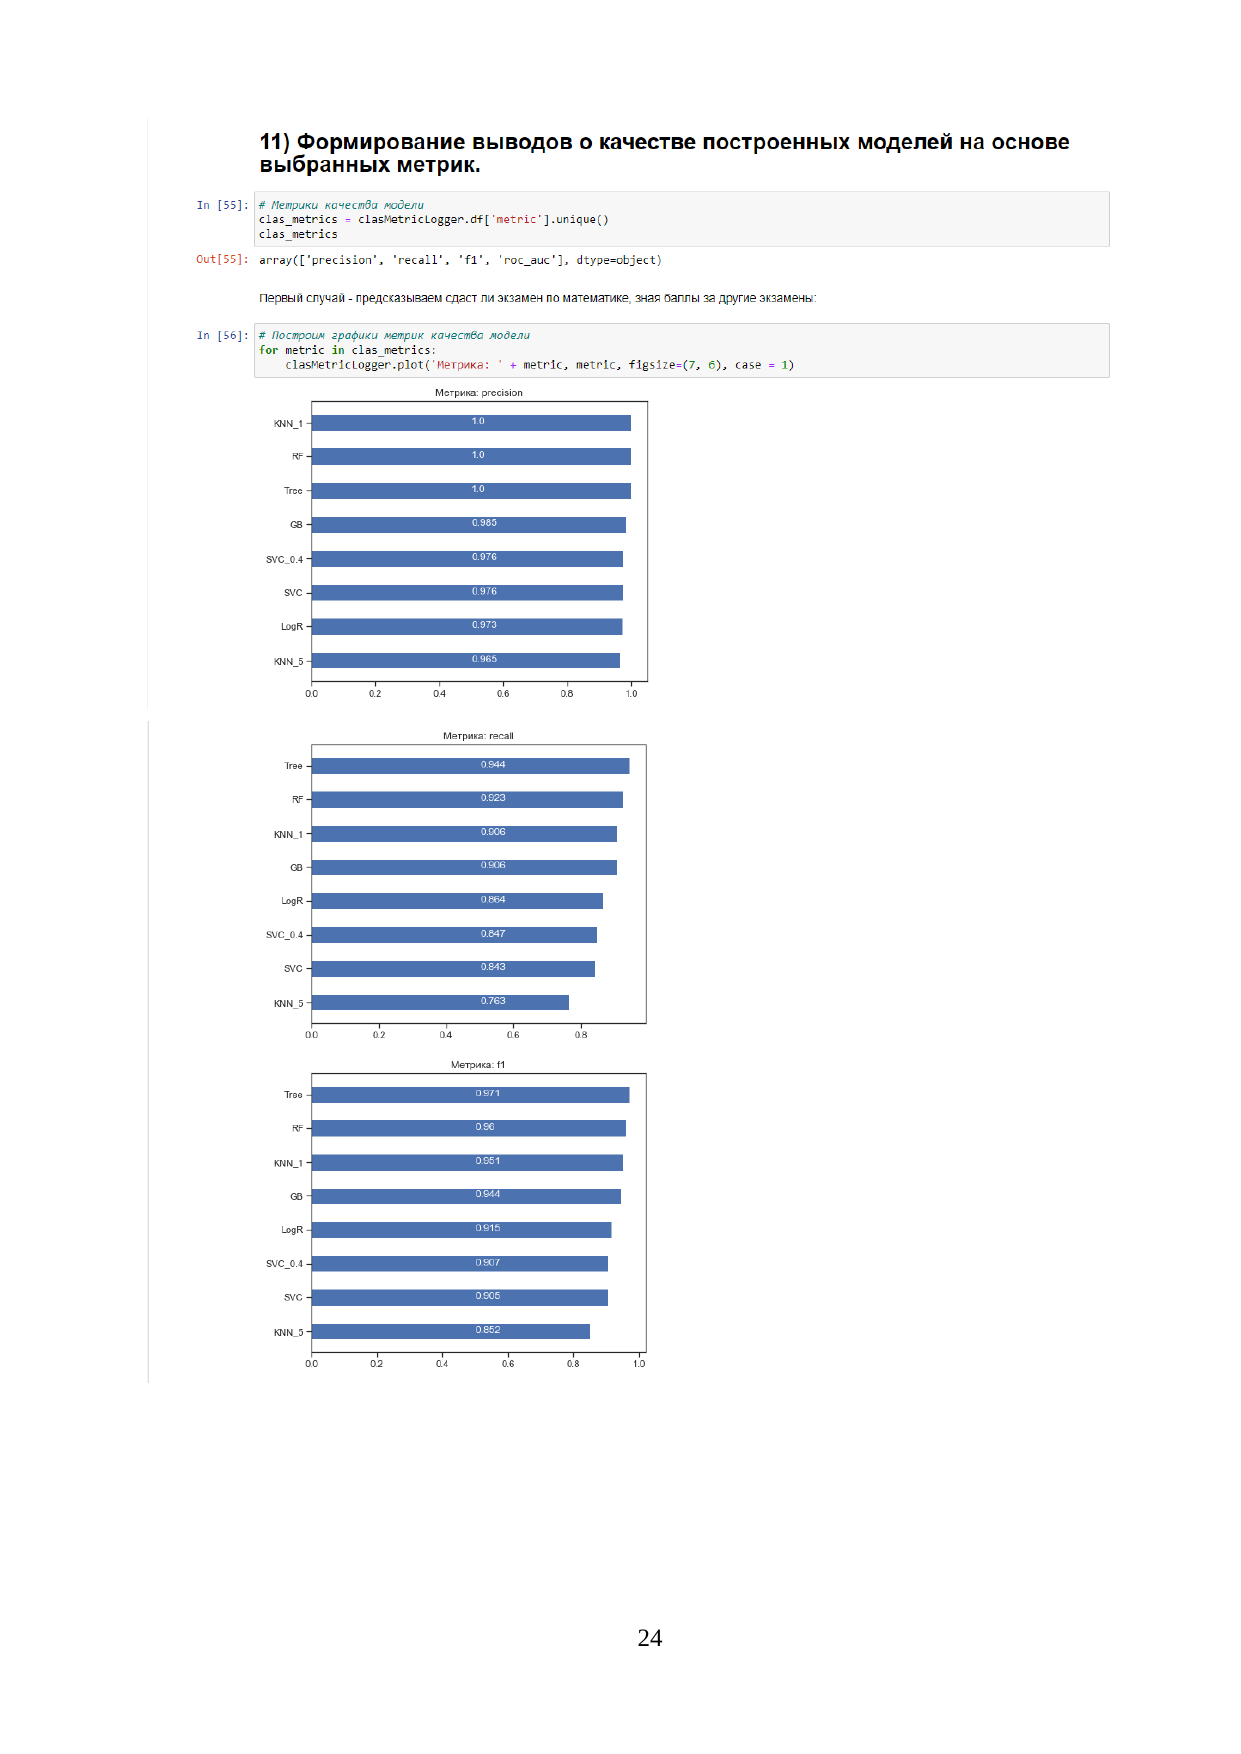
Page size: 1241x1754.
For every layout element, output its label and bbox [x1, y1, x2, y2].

picture [147, 118, 1123, 710]
picture [147, 721, 1123, 1383]
